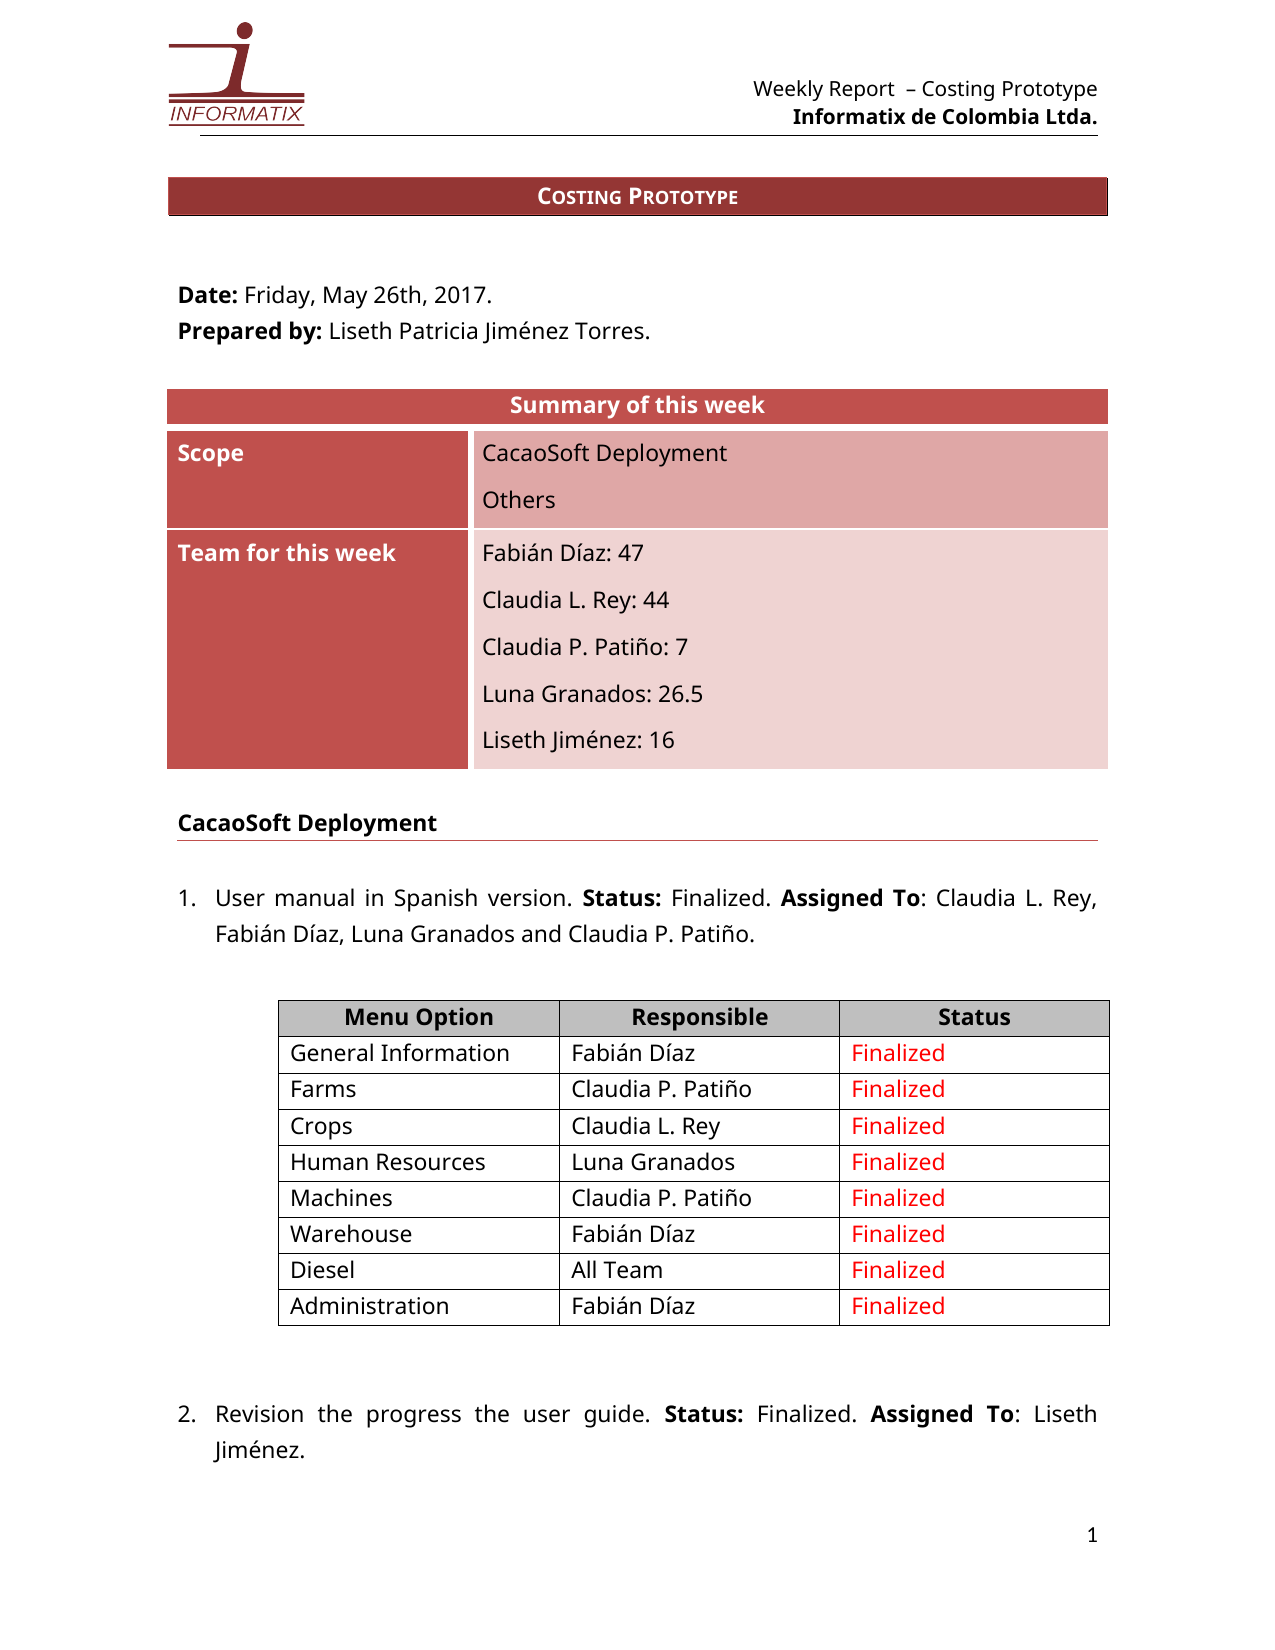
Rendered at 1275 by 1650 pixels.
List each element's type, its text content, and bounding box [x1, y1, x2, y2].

text CacaoSoft Deployment [177, 807, 1098, 840]
table_cell Fabián Díaz [560, 1290, 839, 1325]
table_cell Machines [279, 1182, 559, 1217]
table_cell Claudia P. Patiño [560, 1182, 839, 1217]
table_cell Finalized [840, 1218, 1109, 1253]
table_cell Finalized [840, 1110, 1109, 1145]
table_header Responsible [560, 1001, 839, 1036]
table_header Menu Option [279, 1001, 559, 1036]
table_cell Finalized [840, 1146, 1109, 1181]
table_cell Finalized [840, 1037, 1109, 1072]
table_header Summary of this week [167, 389, 1108, 424]
table_cell Claudia P. Patiño [560, 1074, 839, 1108]
table_cell Team for this week [167, 530, 468, 769]
table_cell Finalized [840, 1290, 1109, 1325]
table_cell Finalized [840, 1074, 1109, 1108]
table_cell General Information [279, 1037, 559, 1072]
table_cell Luna Granados [560, 1146, 839, 1181]
text Costing Prototype [169, 178, 1106, 214]
table_cell All Team [560, 1254, 839, 1289]
table_cell Farms [279, 1074, 559, 1108]
table_cell CacaoSoft Deployment Others [474, 431, 1108, 528]
table_cell Crops [279, 1110, 559, 1145]
table_cell Scope [167, 431, 468, 528]
table_cell Finalized [840, 1254, 1109, 1289]
text Date: Friday, May 26th, 2017. [177, 279, 1098, 311]
table_cell Fabián Díaz: 47 Claudia L. Rey: 44 Claudia P. Patiño: 7 Luna Granados: 26.5 Liseth Jiménez: 16 [474, 530, 1108, 769]
table_cell Warehouse [279, 1218, 559, 1253]
list User manual in Spanish version. Status: Finalized. Assigned To: Claudia L. Rey, Fabián Díaz, Luna Granados and Claudia P. Patiño. [177, 882, 1098, 949]
table_cell Finalized [840, 1182, 1109, 1217]
picture [168, 22, 305, 126]
table_cell Fabián Díaz [560, 1037, 839, 1072]
table_cell Diesel [279, 1254, 559, 1289]
list Revision the progress the user guide. Status: Finalized. Assigned To: Liseth Jiménez. [177, 1398, 1098, 1466]
table_cell Administration [279, 1290, 559, 1325]
text Prepared by: Liseth Patricia Jiménez Torres. [177, 315, 1098, 346]
table_header Status [840, 1001, 1109, 1036]
table_cell Fabián Díaz [560, 1218, 839, 1253]
table_cell Claudia L. Rey [560, 1110, 839, 1145]
table_cell Human Resources [279, 1146, 559, 1181]
